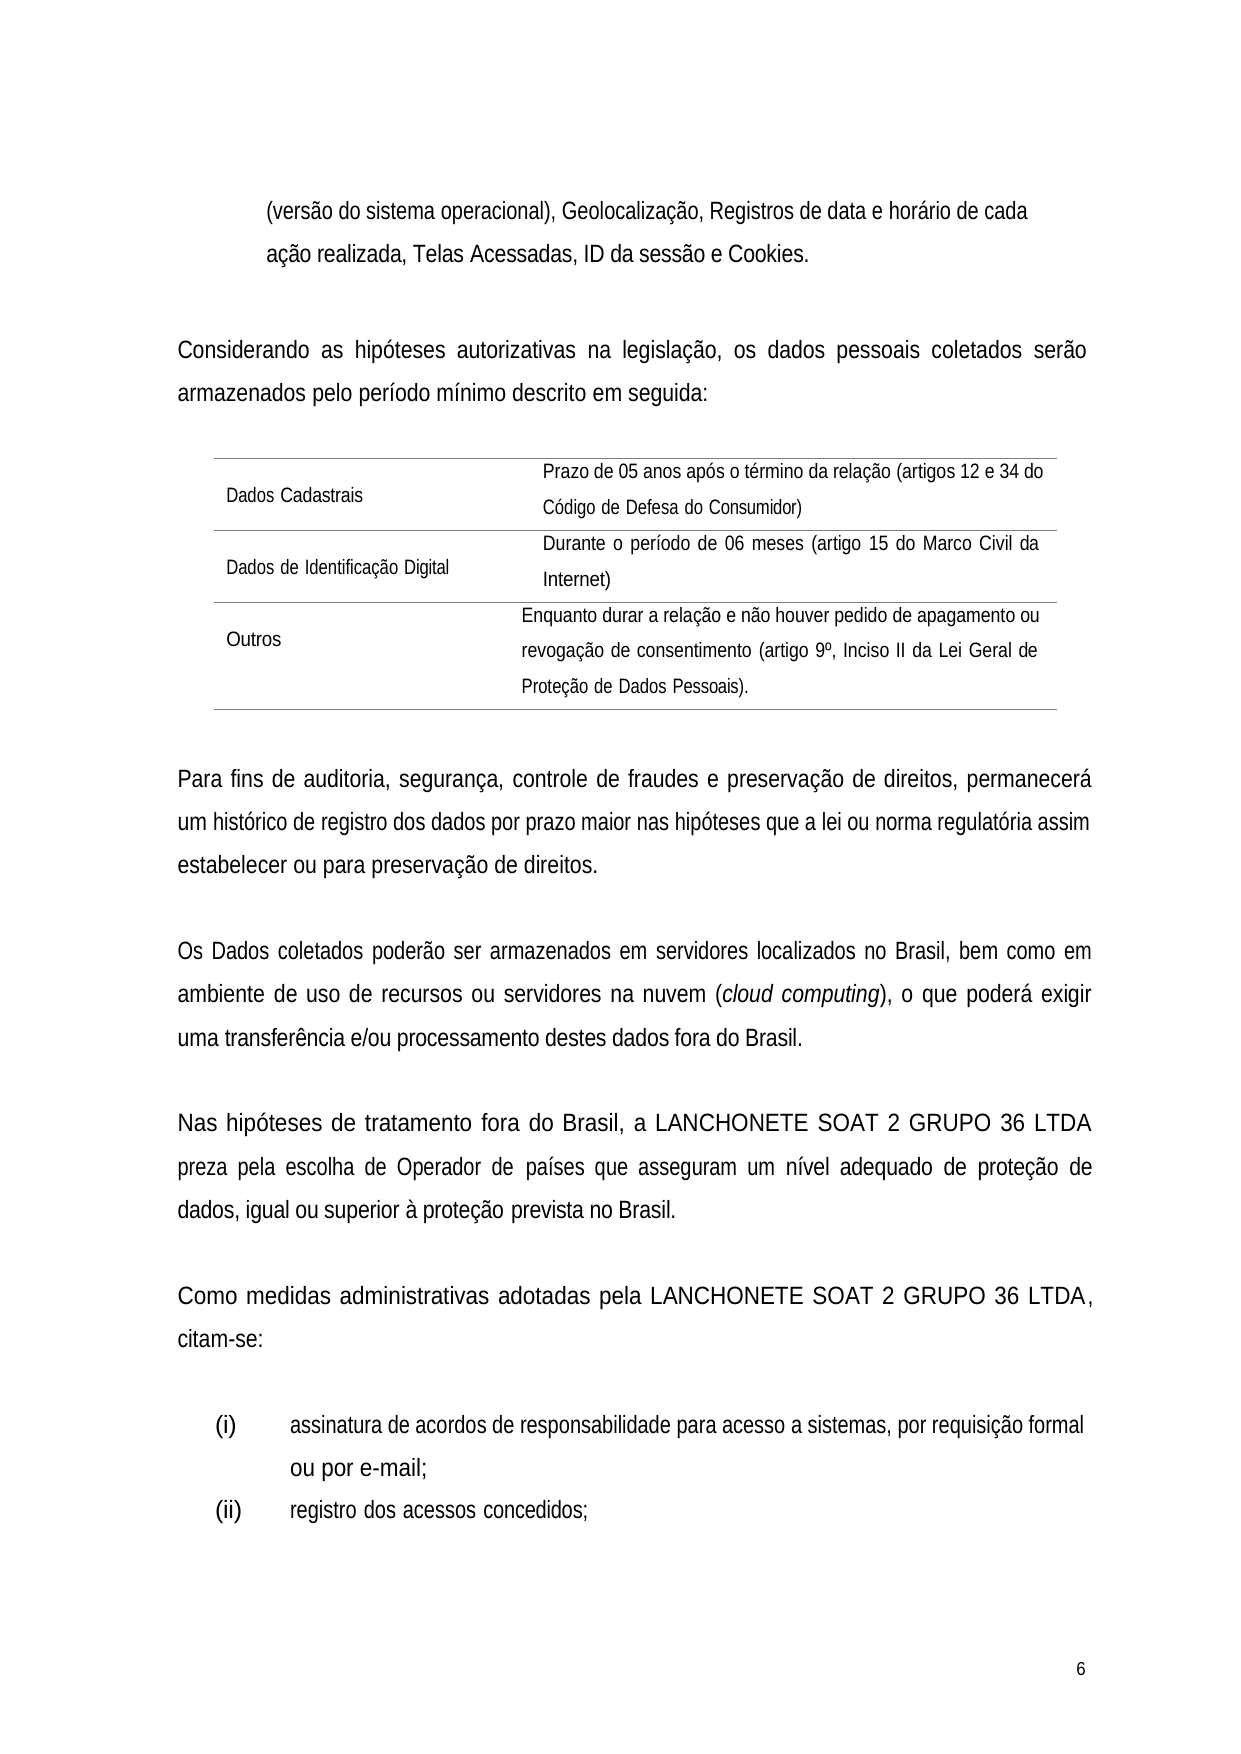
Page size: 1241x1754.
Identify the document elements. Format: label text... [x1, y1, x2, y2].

list registro dos acessos concedidos; [215, 1496, 1119, 1524]
text Considerando as hipóteses autorizativas na legislação, os dados pessoais coletados serão armazenados pelo período mínimo descrito em seguida: [177, 334, 1119, 406]
table_header Prazo de 05 anos após o término da relação (artigos 12 e 34 do Código de Defesa do Consumidor) [487, 459, 1057, 530]
table_cell Outros [214, 603, 487, 709]
text (versão do sistema operacional), Geolocalização, Registros de data e horário de cada ação realizada, Telas Acessadas, ID da sessão e Cookies. [266, 196, 1070, 268]
text Nas hipóteses de tratamento fora do Brasil, a LANCHONETE SOAT 2 GRUPO 36 LTDA preza pela escolha de Operador de países que asseguram um nível adequado de proteção de dados, igual ou superior à proteção prevista no Brasil. [177, 1108, 1093, 1223]
text Os Dados coletados poderão ser armazenados em servidores localizados no Brasil, bem como em ambiente de uso de recursos ou servidores na nuvem (cloud computing), o que poderá exigir uma transferência e/ou processamento destes dados fora do Brasil. [177, 936, 1093, 1051]
text Como medidas administrativas adotadas pela LANCHONETE SOAT 2 GRUPO 36 LTDA, citam-se: [177, 1281, 1093, 1353]
table_cell Dados de Identificação Digital [214, 531, 487, 602]
table_cell Enquanto durar a relação e não houver pedido de apagamento ou revogação de consentimento (artigo 9º, Inciso II da Lei Geral de Proteção de Dados Pessoais). [487, 603, 1057, 709]
list assinatura de acordos de responsabilidade para acesso a sistemas, por requisição formal ou por e-mail; [215, 1410, 1092, 1482]
table_cell Durante o período de 06 meses (artigo 15 do Marco Civil da Internet) [487, 531, 1057, 602]
text Para fins de auditoria, segurança, controle de fraudes e preservação de direitos, permanecerá um histórico de registro dos dados por prazo maior nas hipóteses que a lei ou norma regulatória assim estabelecer ou para preservação de direitos. [177, 764, 1092, 879]
table_header Dados Cadastrais [214, 459, 487, 530]
